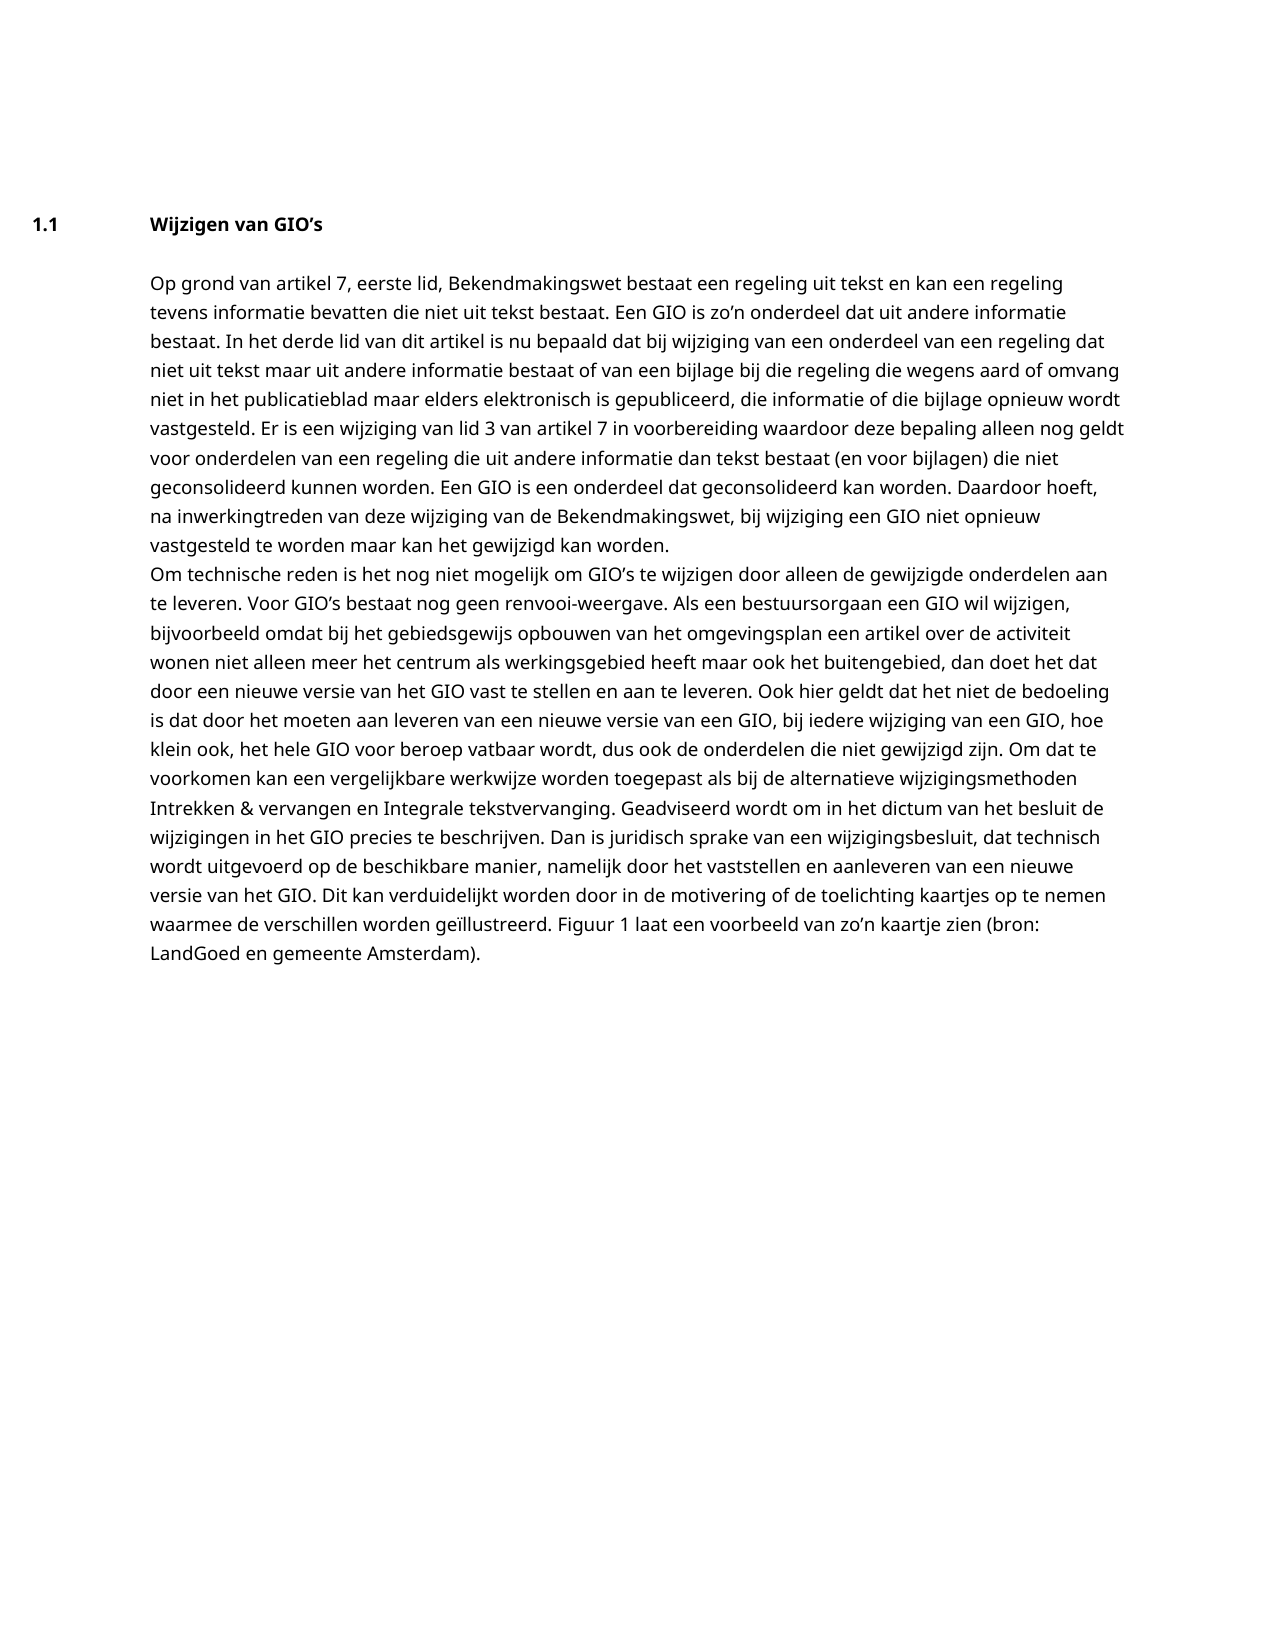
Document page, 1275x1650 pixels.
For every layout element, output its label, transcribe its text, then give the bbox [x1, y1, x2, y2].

subtitle Wijzigen van GIO’s [32, 208, 1125, 237]
text Om technische reden is het nog niet mogelijk om GIO’s te wijzigen door alleen de gewijzigde onderdelen aan te leveren. Voor GIO’s bestaat nog geen renvooi-weergave. Als een bestuursorgaan een GIO wil wijzigen, bijvoorbeeld omdat bij het gebiedsgewijs opbouwen van het omgevingsplan een artikel over de activiteit wonen niet alleen meer het centrum als werkingsgebied heeft maar ook het buitengebied, dan doet het dat door een nieuwe versie van het GIO vast te stellen en aan te leveren. Ook hier geldt dat het niet de bedoeling is dat door het moeten aan leveren van een nieuwe versie van een GIO, bij iedere wijziging van een GIO, hoe klein ook, het hele GIO voor beroep vatbaar wordt, dus ook de onderdelen die niet gewijzigd zijn. Om dat te voorkomen kan een vergelijkbare werkwijze worden toegepast als bij de alternatieve wijzigingsmethoden Intrekken & vervangen en Integrale tekstvervanging. Geadviseerd wordt om in het dictum van het besluit de wijzigingen in het GIO precies te beschrijven. Dan is juridisch sprake van een wijzigingsbesluit, dat technisch wordt uitgevoerd op de beschikbare manier, namelijk door het vaststellen en aanleveren van een nieuwe versie van het GIO. Dit kan verduidelijkt worden door in de motivering of de toelichting kaartjes op te nemen waarmee de verschillen worden geïllustreerd. Figuur 92 laat een voorbeeld van zo’n kaartje zien (bron: LandGoed en gemeente Amsterdam). [150, 558, 1125, 967]
text Op grond van artikel 7, eerste lid, Bekendmakingswet bestaat een regeling uit tekst en kan een regeling tevens informatie bevatten die niet uit tekst bestaat. Een GIO is zo’n onderdeel dat uit andere informatie bestaat. In het derde lid van dit artikel is nu bepaald dat bij wijziging van een onderdeel van een regeling dat niet uit tekst maar uit andere informatie bestaat of van een bijlage bij die regeling die wegens aard of omvang niet in het publicatieblad maar elders elektronisch is gepubliceerd, die informatie of die bijlage opnieuw wordt vastgesteld. Er is een wijziging van lid 3 van artikel 7 in voorbereiding waardoor deze bepaling alleen nog geldt voor onderdelen van een regeling die uit andere informatie dan tekst bestaat (en voor bijlagen) die niet geconsolideerd kunnen worden. Een GIO is een onderdeel dat geconsolideerd kan worden. Daardoor hoeft, na inwerkingtreden van deze wijziging van de Bekendmakingswet, bij wijziging een GIO niet opnieuw vastgesteld te worden maar kan het gewijzigd kan worden. [150, 267, 1125, 558]
